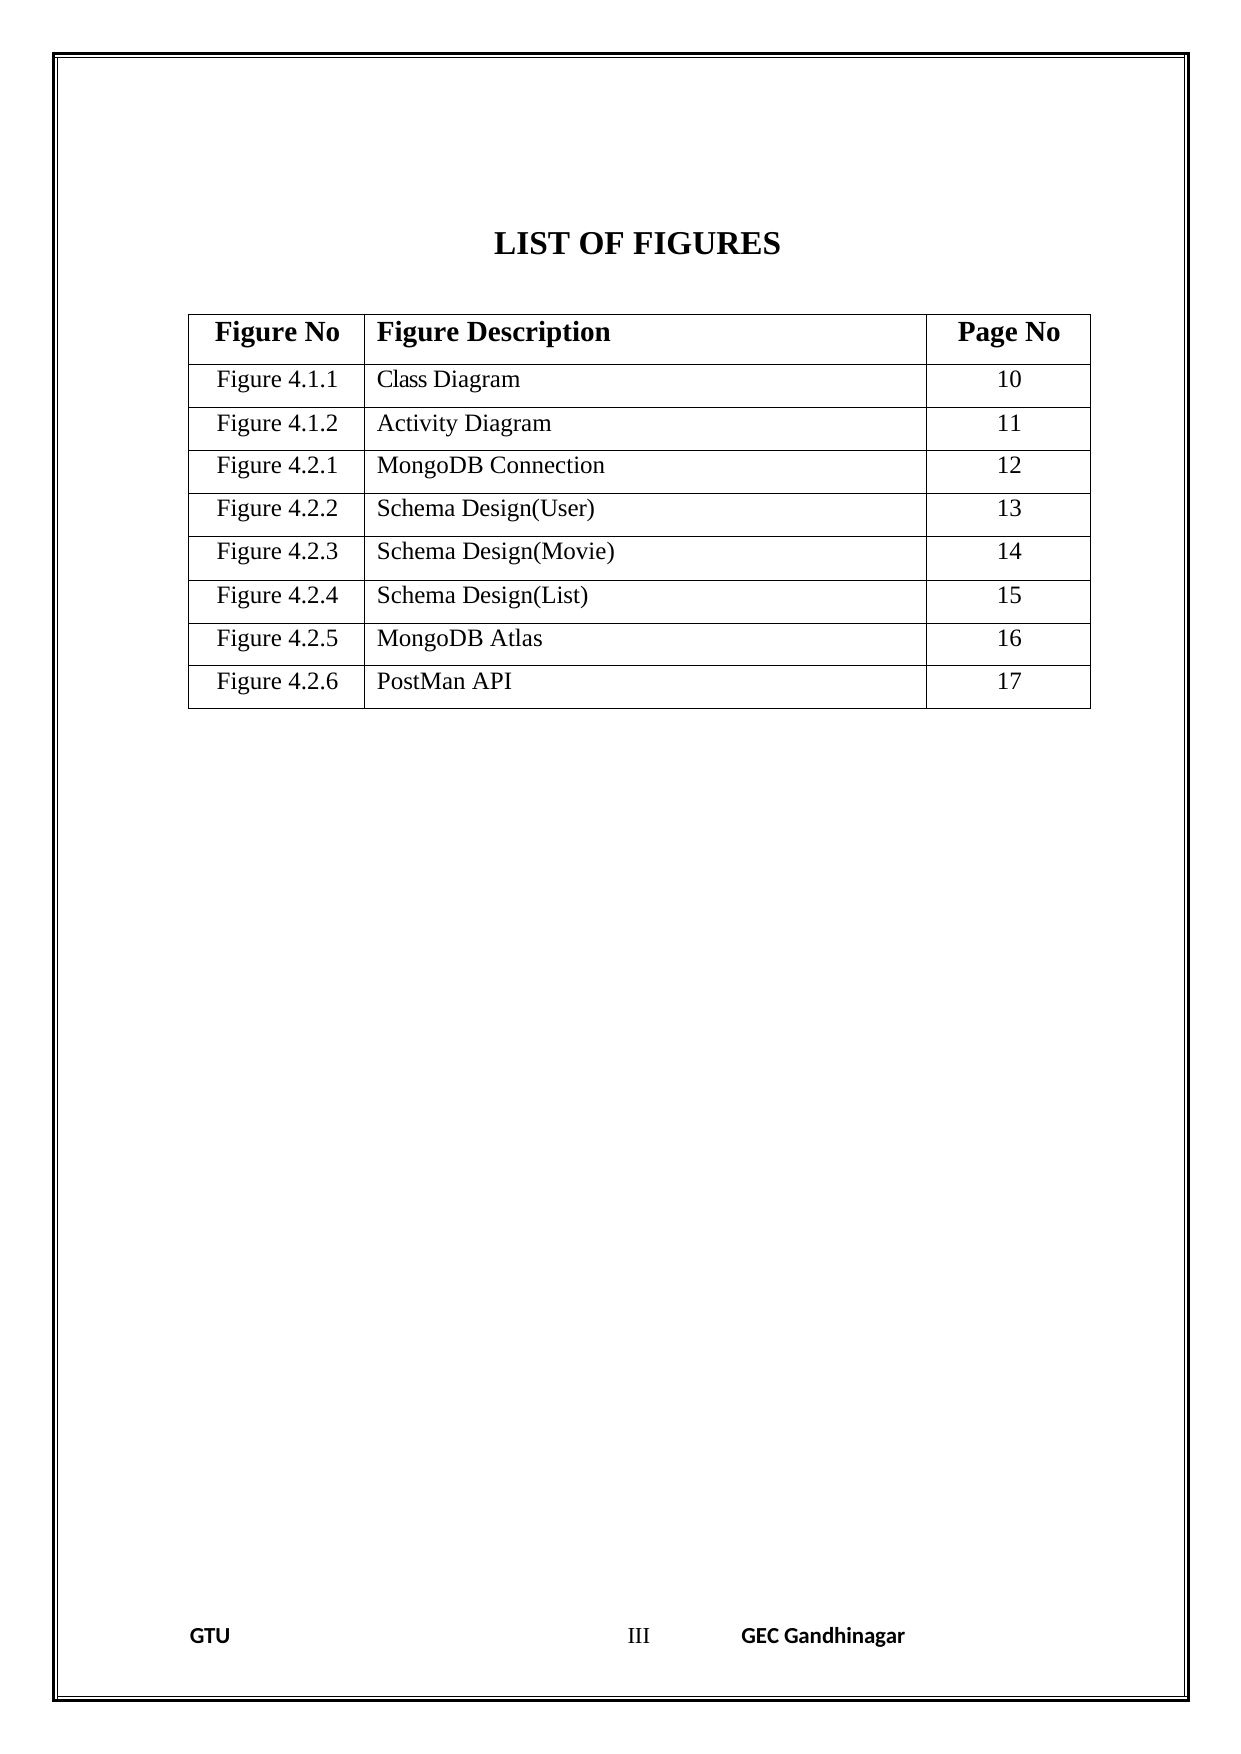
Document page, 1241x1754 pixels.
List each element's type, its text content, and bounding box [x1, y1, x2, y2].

table_cell 12 [927, 451, 1090, 493]
table_cell Figure 4.2.6 [189, 666, 364, 708]
table_cell Class Diagram [365, 365, 926, 407]
table_cell 10 [927, 365, 1090, 407]
table_cell 17 [927, 666, 1090, 708]
subtitle LIST OF FIGURES [192, 223, 1082, 261]
table_cell Schema Design(List) [365, 581, 926, 622]
table_cell PostMan API [365, 666, 926, 708]
table_cell Figure 4.1.2 [189, 408, 364, 450]
table_cell 13 [927, 494, 1090, 536]
table_cell MongoDB Connection [365, 451, 926, 493]
table_cell 15 [927, 581, 1090, 622]
table_header Page No [927, 315, 1090, 364]
table_header Figure Description [365, 315, 926, 364]
table_cell Activity Diagram [365, 408, 926, 450]
table_cell Figure 4.2.1 [189, 451, 364, 493]
table_cell Figure 4.1.1 [189, 365, 364, 407]
table_header Figure No [189, 315, 364, 364]
table_cell Schema Design(Movie) [365, 537, 926, 579]
table_cell 16 [927, 624, 1090, 665]
table_cell Figure 4.2.5 [189, 624, 364, 665]
table_cell 11 [927, 408, 1090, 450]
table_cell Figure 4.2.3 [189, 537, 364, 579]
table_cell 14 [927, 537, 1090, 579]
table_cell Schema Design(User) [365, 494, 926, 536]
table_cell MongoDB Atlas [365, 624, 926, 665]
table_cell Figure 4.2.4 [189, 581, 364, 622]
table_cell Figure 4.2.2 [189, 494, 364, 536]
